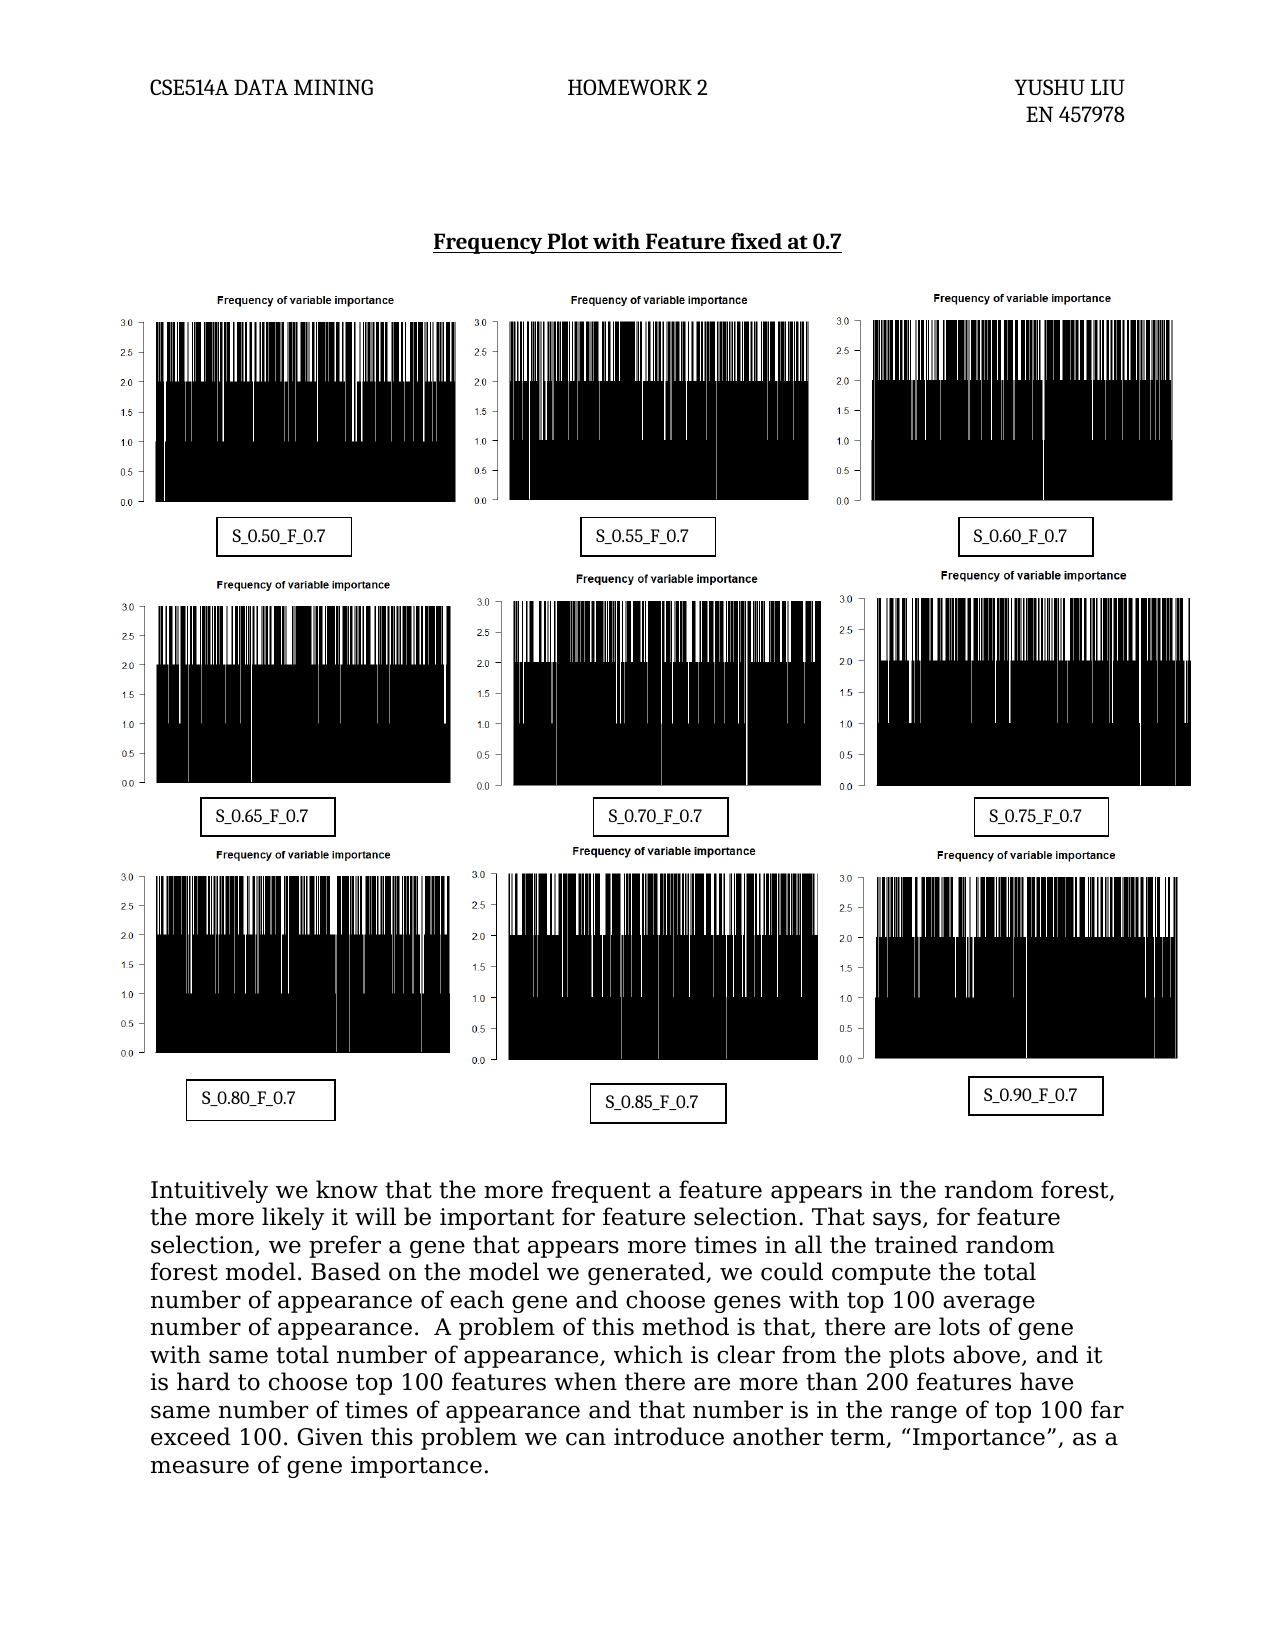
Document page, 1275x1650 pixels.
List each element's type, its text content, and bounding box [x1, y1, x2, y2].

picture [455, 562, 826, 791]
text Frequency Plot with Feature fixed at 0.7 [150, 229, 1125, 255]
picture [830, 286, 1176, 505]
text Intuitively we know that the more frequent a feature appears in the random forest, the more likely it will be important for feature selection. That says, for feature selection, we prefer a gene that appears more times in all the trained random forest model. Based on the model we generated, we could compute the total number of appearance of each gene and choose genes with top 100 average number of appearance. A problem of this method is that, there are lots of gene with same total number of appearance, which is clear from the plots above, and it is hard to choose top 100 features when there are more than 200 features have same number of times of appearance and that number is in the range of top 100 far exceed 100. Given this problem we can introduce another term, “Importance”, as a measure of gene importance. [150, 1175, 1125, 1478]
picture [832, 563, 1194, 790]
picture [461, 277, 813, 505]
picture [118, 838, 1181, 1067]
picture [118, 283, 460, 506]
picture [118, 562, 454, 788]
